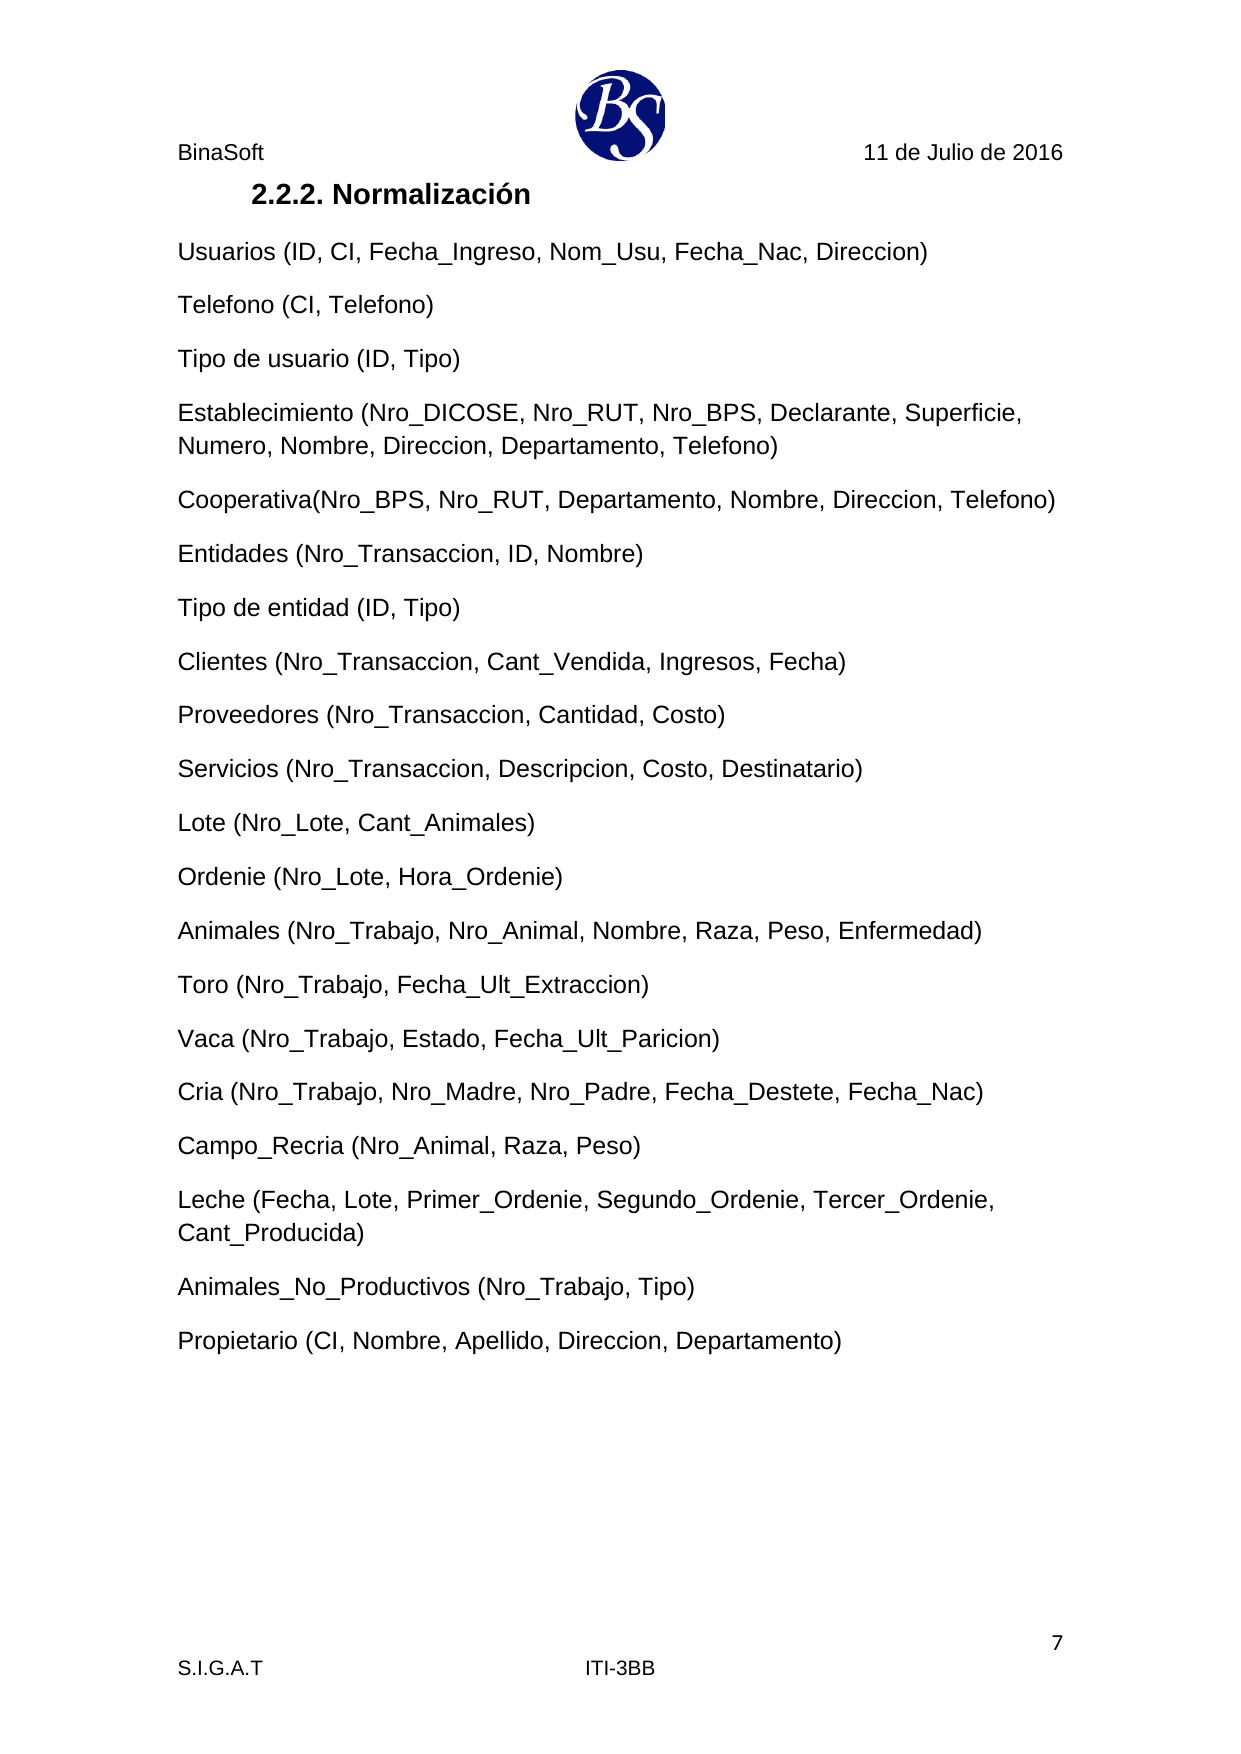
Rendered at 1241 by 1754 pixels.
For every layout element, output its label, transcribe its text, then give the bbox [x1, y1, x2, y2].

text Cria (Nro_Trabajo, Nro_Madre, Nro_Padre, Fecha_Destete, Fecha_Nac) [177, 1077, 1063, 1106]
text 2.2.2. Normalización [177, 177, 1063, 211]
text Tipo de usuario (ID, Tipo) [177, 344, 1063, 373]
text Establecimiento (Nro_DICOSE, Nro_RUT, Nro_BPS, Declarante, Superficie, Numero, Nombre, Direccion, Departamento, Telefono) [177, 398, 1063, 460]
text Proveedores (Nro_Transaccion, Cantidad, Costo) [177, 700, 1063, 729]
text Toro (Nro_Trabajo, Fecha_Ult_Extraccion) [177, 970, 1063, 998]
text Servicios (Nro_Transaccion, Descripcion, Costo, Destinatario) [177, 754, 1063, 783]
text Leche (Fecha, Lote, Primer_Ordenie, Segundo_Ordenie, Tercer_Ordenie, Cant_Producida) [177, 1185, 1063, 1247]
text Animales (Nro_Trabajo, Nro_Animal, Nombre, Raza, Peso, Enfermedad) [177, 916, 1063, 944]
text Propietario (CI, Nombre, Apellido, Direccion, Departamento) [177, 1326, 1063, 1354]
text Cooperativa(Nro_BPS, Nro_RUT, Departamento, Nombre, Direccion, Telefono) [177, 485, 1063, 514]
text Entidades (Nro_Transaccion, ID, Nombre) [177, 539, 1063, 568]
text Ordenie (Nro_Lote, Hora_Ordenie) [177, 862, 1063, 891]
text Lote (Nro_Lote, Cant_Animales) [177, 808, 1063, 837]
text Campo_Recria (Nro_Animal, Raza, Peso) [177, 1131, 1063, 1160]
text Animales_No_Productivos (Nro_Trabajo, Tipo) [177, 1272, 1063, 1301]
text Tipo de entidad (ID, Tipo) [177, 593, 1063, 621]
text Telefono (CI, Telefono) [177, 290, 1063, 319]
text Clientes (Nro_Transaccion, Cant_Vendida, Ingresos, Fecha) [177, 647, 1063, 675]
text Vaca (Nro_Trabajo, Estado, Fecha_Ult_Paricion) [177, 1023, 1063, 1052]
picture [575, 70, 665, 161]
text Usuarios (ID, CI, Fecha_Ingreso, Nom_Usu, Fecha_Nac, Direccion) [177, 237, 1063, 265]
